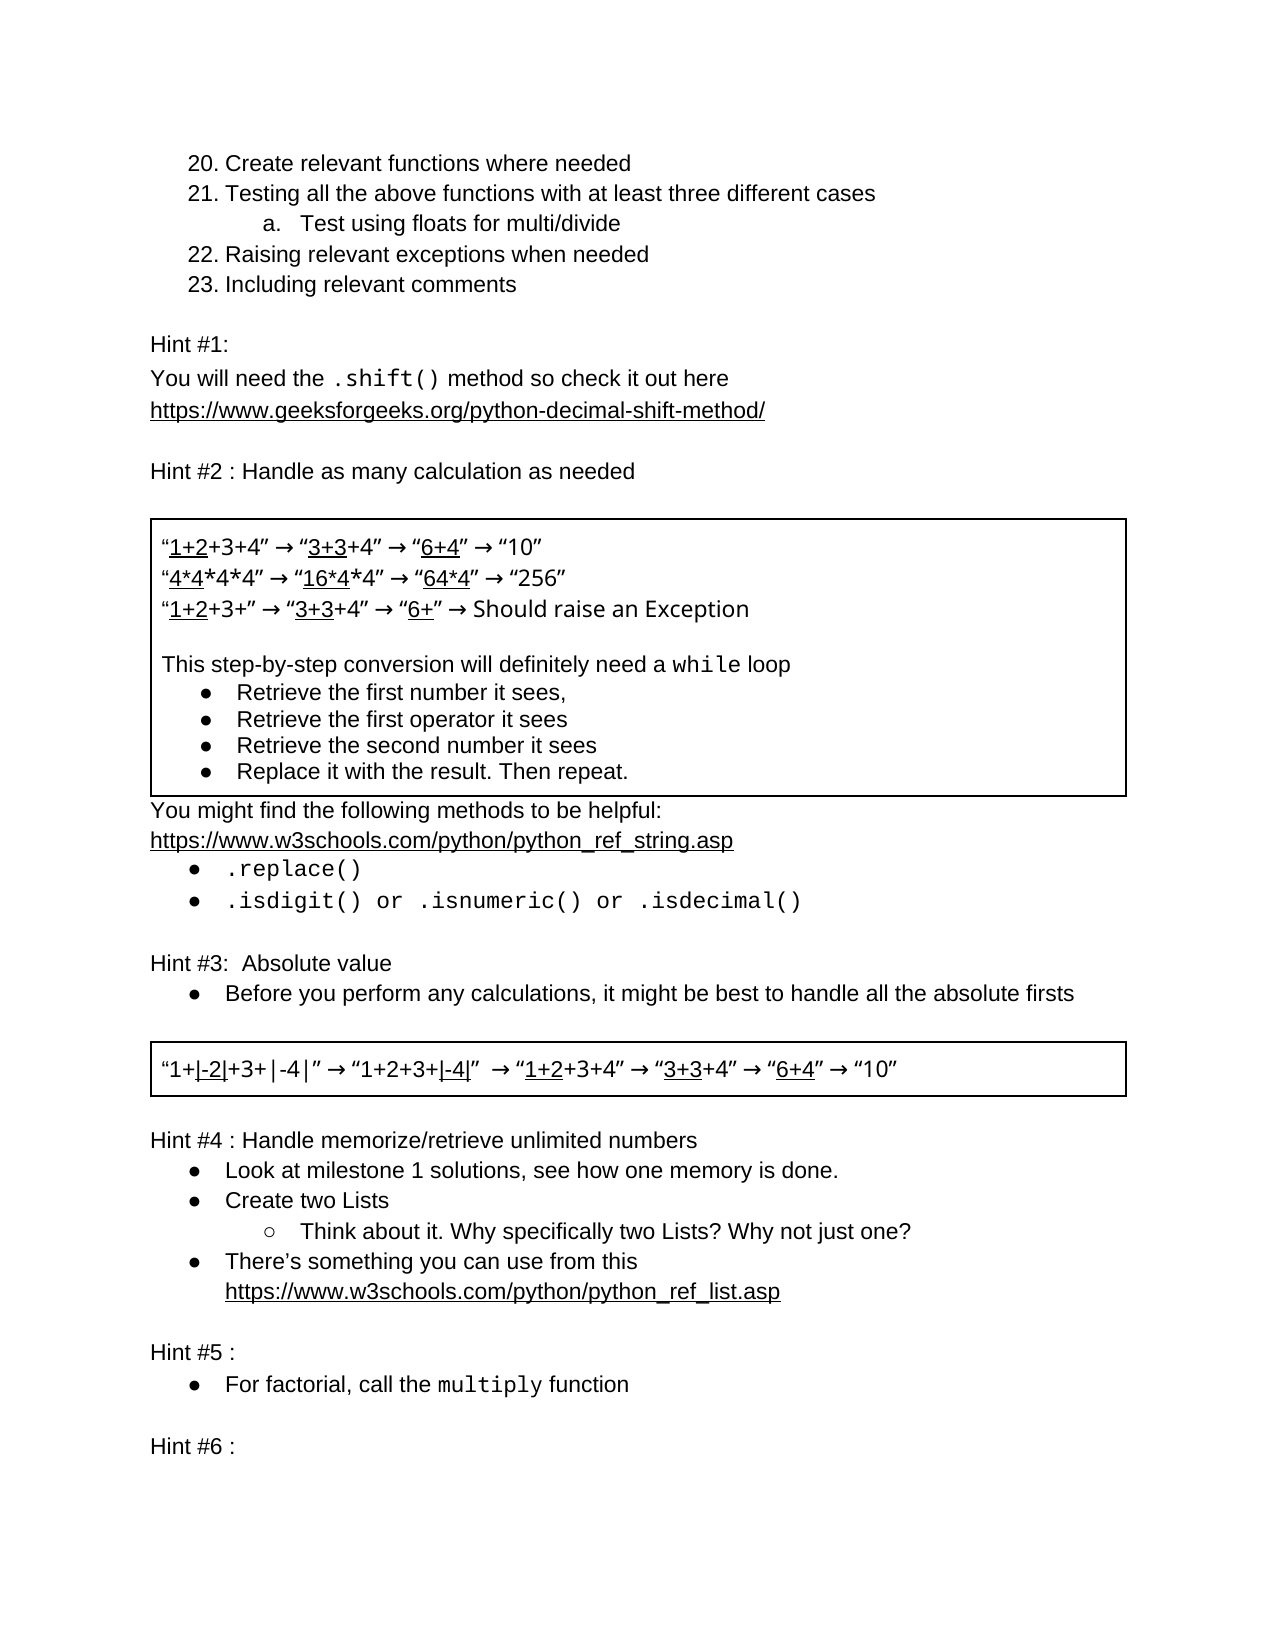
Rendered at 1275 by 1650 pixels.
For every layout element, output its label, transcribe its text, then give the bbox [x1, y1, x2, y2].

text You will need the .shift() method so check it out here [441, 361, 1125, 393]
list Before you perform any calculations, it might be best to handle all the absolute firsts [187, 980, 1125, 1007]
list Look at milestone 1 solutions, see how one memory is done. [187, 1157, 1125, 1184]
list .replace() [187, 857, 1125, 883]
list Raising relevant exceptions when needed [187, 241, 1125, 267]
text https://www.w3schools.com/python/python_ref_string.asp [150, 827, 1125, 854]
text Hint #3: Absolute value [150, 950, 1125, 976]
list Create two Lists [187, 1187, 1125, 1214]
text Hint #5 : [150, 1338, 1125, 1365]
text Hint #6 : [150, 1433, 1125, 1459]
text You might find the following methods to be helpful: [150, 797, 1125, 823]
text https://www.geeksforgeeks.org/python-decimal-shift-method/ [150, 397, 1125, 424]
list .isdigit() or .isnumeric() or .isdecimal() [187, 887, 1125, 916]
table_header “1+|-2|+3+|-4|” → “1+2+3+|-4|” → “1+2+3+4” → “3+3+4” → “6+4” → “10” [152, 1043, 1125, 1095]
table_header “1+2+3+4” → “3+3+4” → “6+4” → “10” “4*4*4*4” → “16*4*4” → “64*4” → “256” “1+2+3+” → “3+3+4” → “6+” → Should raise an Exception This step-by-step conversion will definitely need a while loop Retrieve the first number it sees, Retrieve the first operator it sees Retrieve the second number it sees Replace it with the result. Then repeat. [152, 520, 1125, 795]
text Hint #1: [150, 331, 1125, 358]
text Hint #2 : Handle as many calculation as needed [150, 458, 1125, 484]
list Test using floats for multi/divide [262, 210, 1125, 237]
list Testing all the above functions with at least three different cases [187, 180, 1125, 207]
list Create relevant functions where needed [187, 150, 1125, 176]
list Including relevant comments [187, 271, 1125, 297]
text You will need the .shift() method so check it out here [150, 361, 331, 393]
list Think about it. Why specifically two Lists? Why not just one? [262, 1218, 1125, 1244]
list There’s something you can use from this https://www.w3schools.com/python/python_ref_list.asp [187, 1248, 1125, 1304]
text Hint #4 : Handle memorize/retrieve unlimited numbers [150, 1127, 1125, 1153]
list For factorial, call the multiply function [187, 1369, 1125, 1398]
